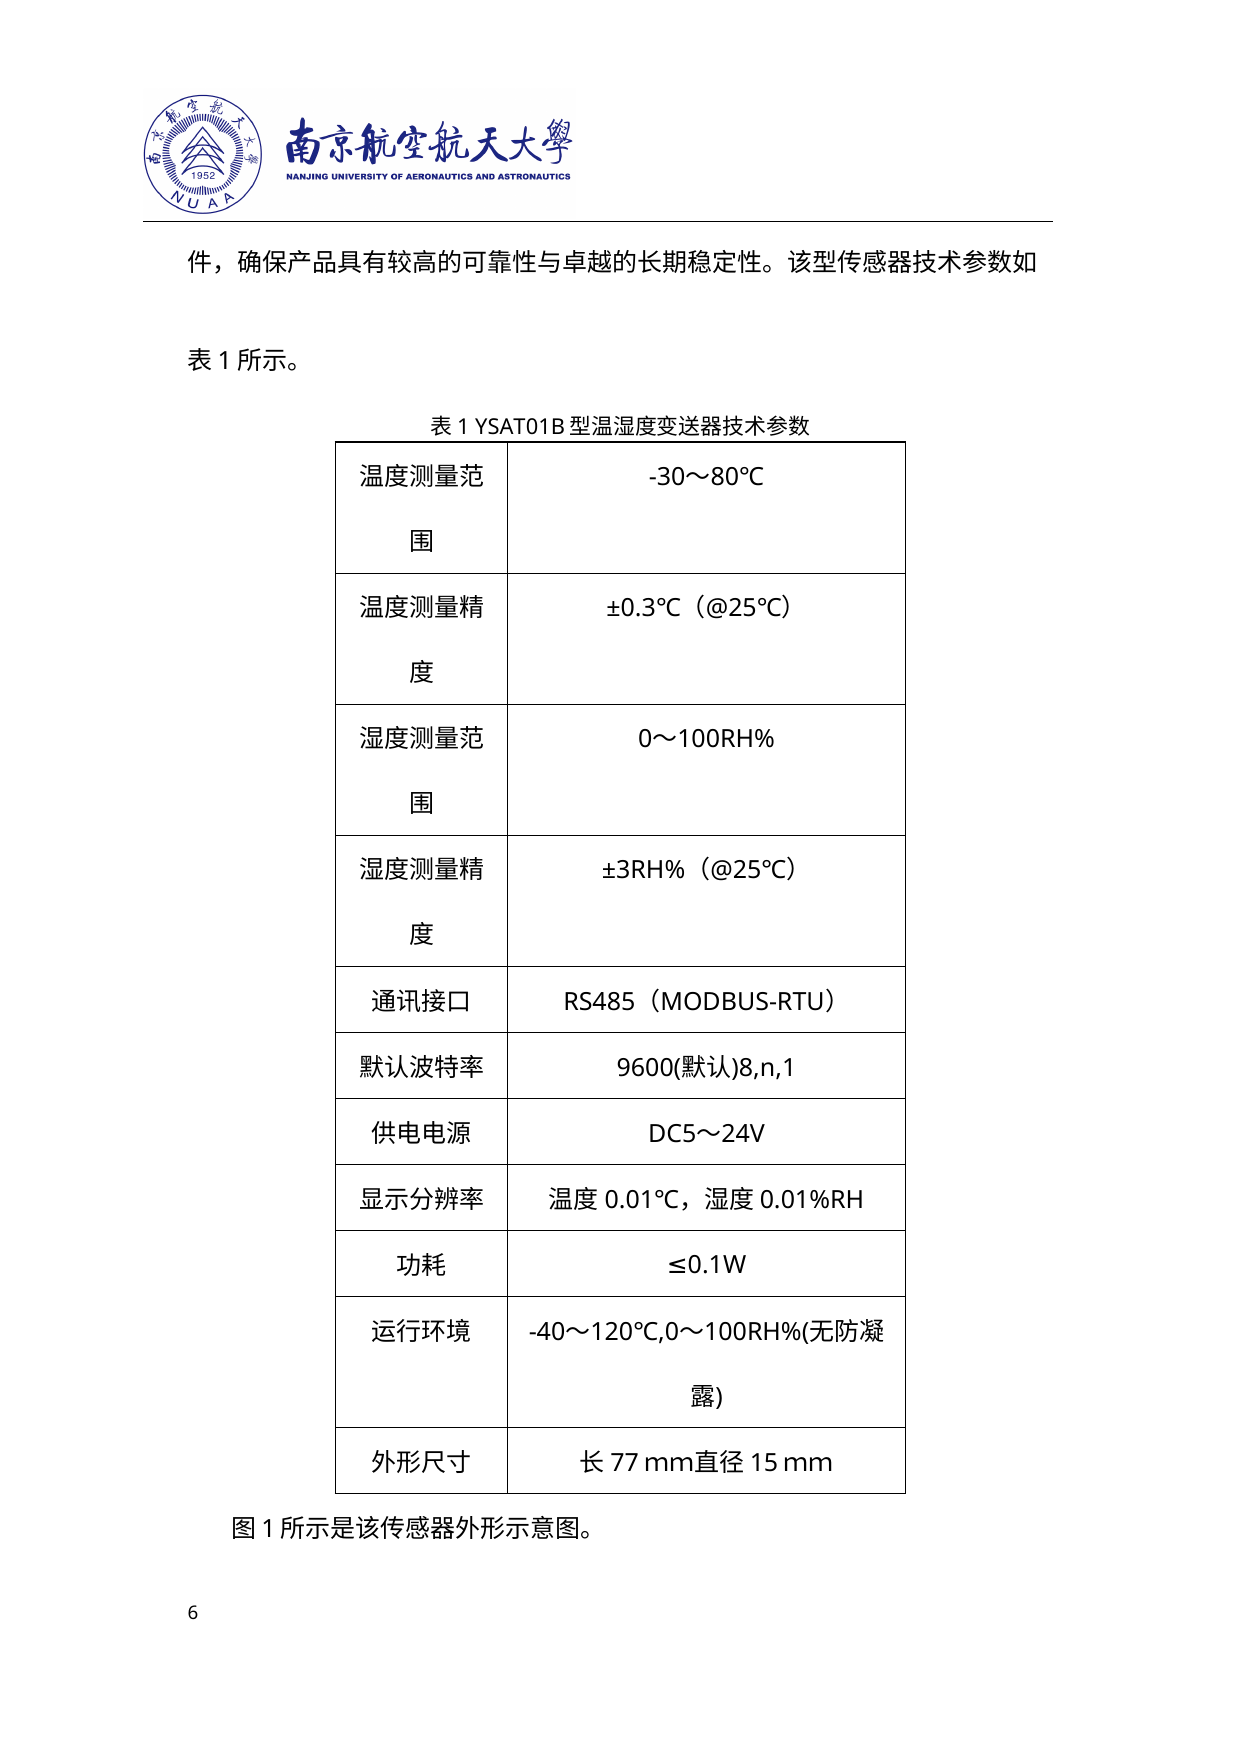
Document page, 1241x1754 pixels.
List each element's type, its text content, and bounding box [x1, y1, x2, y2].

table_header -30～80℃ [508, 443, 905, 572]
table_cell 湿度测量精度 [336, 836, 507, 966]
table_cell 供电电源 [336, 1099, 507, 1164]
table_cell ±3RH%（@25℃） [508, 836, 905, 966]
table_cell DC5～24V [508, 1099, 905, 1164]
table_cell RS485（MODBUS-RTU） [508, 967, 905, 1032]
table_cell 显示分辨率 [336, 1165, 507, 1230]
table_cell 通讯接口 [336, 967, 507, 1032]
table_cell 功耗 [336, 1231, 507, 1296]
table_cell 温度 0.01℃，湿度 0.01%RH [508, 1165, 905, 1230]
table_cell 默认波特率 [336, 1033, 507, 1098]
table_cell 运行环境 [336, 1297, 507, 1427]
table_cell 湿度测量范围 [336, 705, 507, 834]
table_cell 温度测量精度 [336, 574, 507, 703]
table_cell ≤0.1W [508, 1231, 905, 1296]
text 图1所示是该传感器外形示意图。 [187, 1494, 1053, 1559]
table_cell ±0.3℃（@25℃） [508, 574, 905, 703]
table_cell 长 77ｍｍ直径 15ｍｍ [508, 1428, 905, 1493]
table_header 温度测量范围 [336, 443, 507, 572]
text 表1 YSAT01B型温湿度变送器技术参数 [187, 409, 1053, 441]
table_cell 外形尺寸 [336, 1428, 507, 1493]
table_cell 9600(默认)8,n,1 [508, 1033, 905, 1098]
picture [143, 88, 577, 219]
table_cell 0～100RH% [508, 705, 905, 834]
table_cell -40～120℃,0～100RH%(无防凝露) [508, 1297, 905, 1427]
